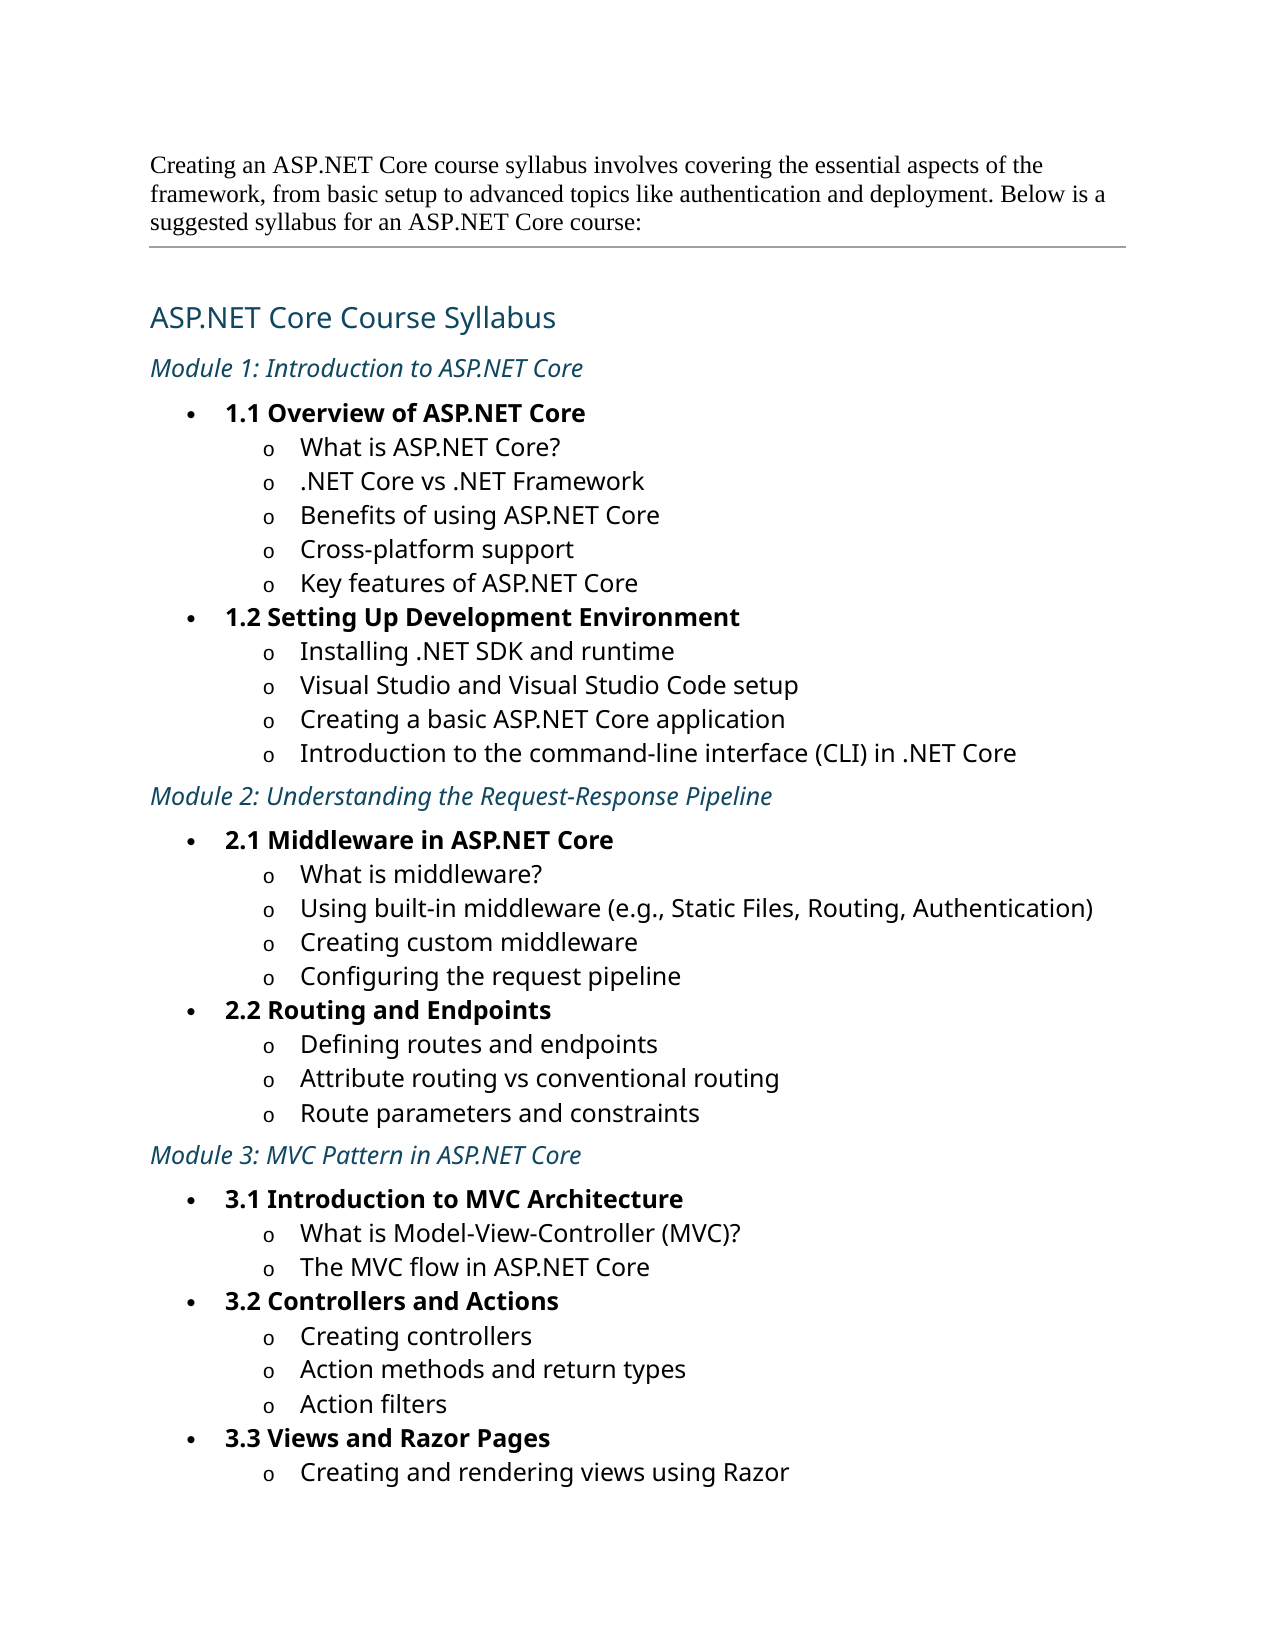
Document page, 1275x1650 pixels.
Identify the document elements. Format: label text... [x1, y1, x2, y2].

list 1.1 Overview of ASP.NET Core [187, 395, 1125, 429]
list What is middleware? [262, 857, 1125, 891]
list .NET Core vs .NET Framework [262, 463, 1125, 498]
list What is Model-View-Controller (MVC)? [262, 1216, 1125, 1250]
subtitle Module 1: Introduction to ASP.NET Core [150, 351, 1125, 385]
list Creating custom middleware [262, 925, 1125, 959]
list Creating controllers [262, 1318, 1125, 1352]
list 1.2 Setting Up Development Environment [187, 600, 1125, 634]
subtitle ASP.NET Core Course Syllabus [150, 297, 1125, 337]
subtitle Module 2: Understanding the Request-Response Pipeline [150, 778, 1125, 812]
list Key features of ASP.NET Core [262, 566, 1125, 600]
list Action filters [262, 1386, 1125, 1420]
list Attribute routing vs conventional routing [262, 1061, 1125, 1095]
list Action methods and return types [262, 1352, 1125, 1386]
list Using built-in middleware (e.g., Static Files, Routing, Authentication) [262, 891, 1125, 925]
list What is ASP.NET Core? [262, 429, 1125, 463]
list Installing .NET SDK and runtime [262, 634, 1125, 668]
list Introduction to the command-line interface (CLI) in .NET Core [262, 736, 1125, 770]
list 3.1 Introduction to MVC Architecture [187, 1182, 1125, 1216]
list Configuring the request pipeline [262, 959, 1125, 993]
list Benefits of using ASP.NET Core [262, 498, 1125, 532]
text Creating an ASP.NET Core course syllabus involves covering the essential aspects of the framework, from basic setup to advanced topics like authentication and deployment. Below is a suggested syllabus for an ASP.NET Core course: [150, 150, 1125, 236]
list Defining routes and endpoints [262, 1027, 1125, 1061]
list Cross-platform support [262, 532, 1125, 566]
list 2.1 Middleware in ASP.NET Core [187, 823, 1125, 857]
list 2.2 Routing and Endpoints [187, 993, 1125, 1027]
list The MVC flow in ASP.NET Core [262, 1250, 1125, 1284]
list Creating and rendering views using Razor [262, 1454, 1125, 1488]
list 3.2 Controllers and Actions [187, 1284, 1125, 1318]
list Route parameters and constraints [262, 1095, 1125, 1129]
list Creating a basic ASP.NET Core application [262, 702, 1125, 736]
list 3.3 Views and Razor Pages [187, 1420, 1125, 1454]
subtitle Module 3: MVC Pattern in ASP.NET Core [150, 1138, 1125, 1172]
list Visual Studio and Visual Studio Code setup [262, 668, 1125, 702]
